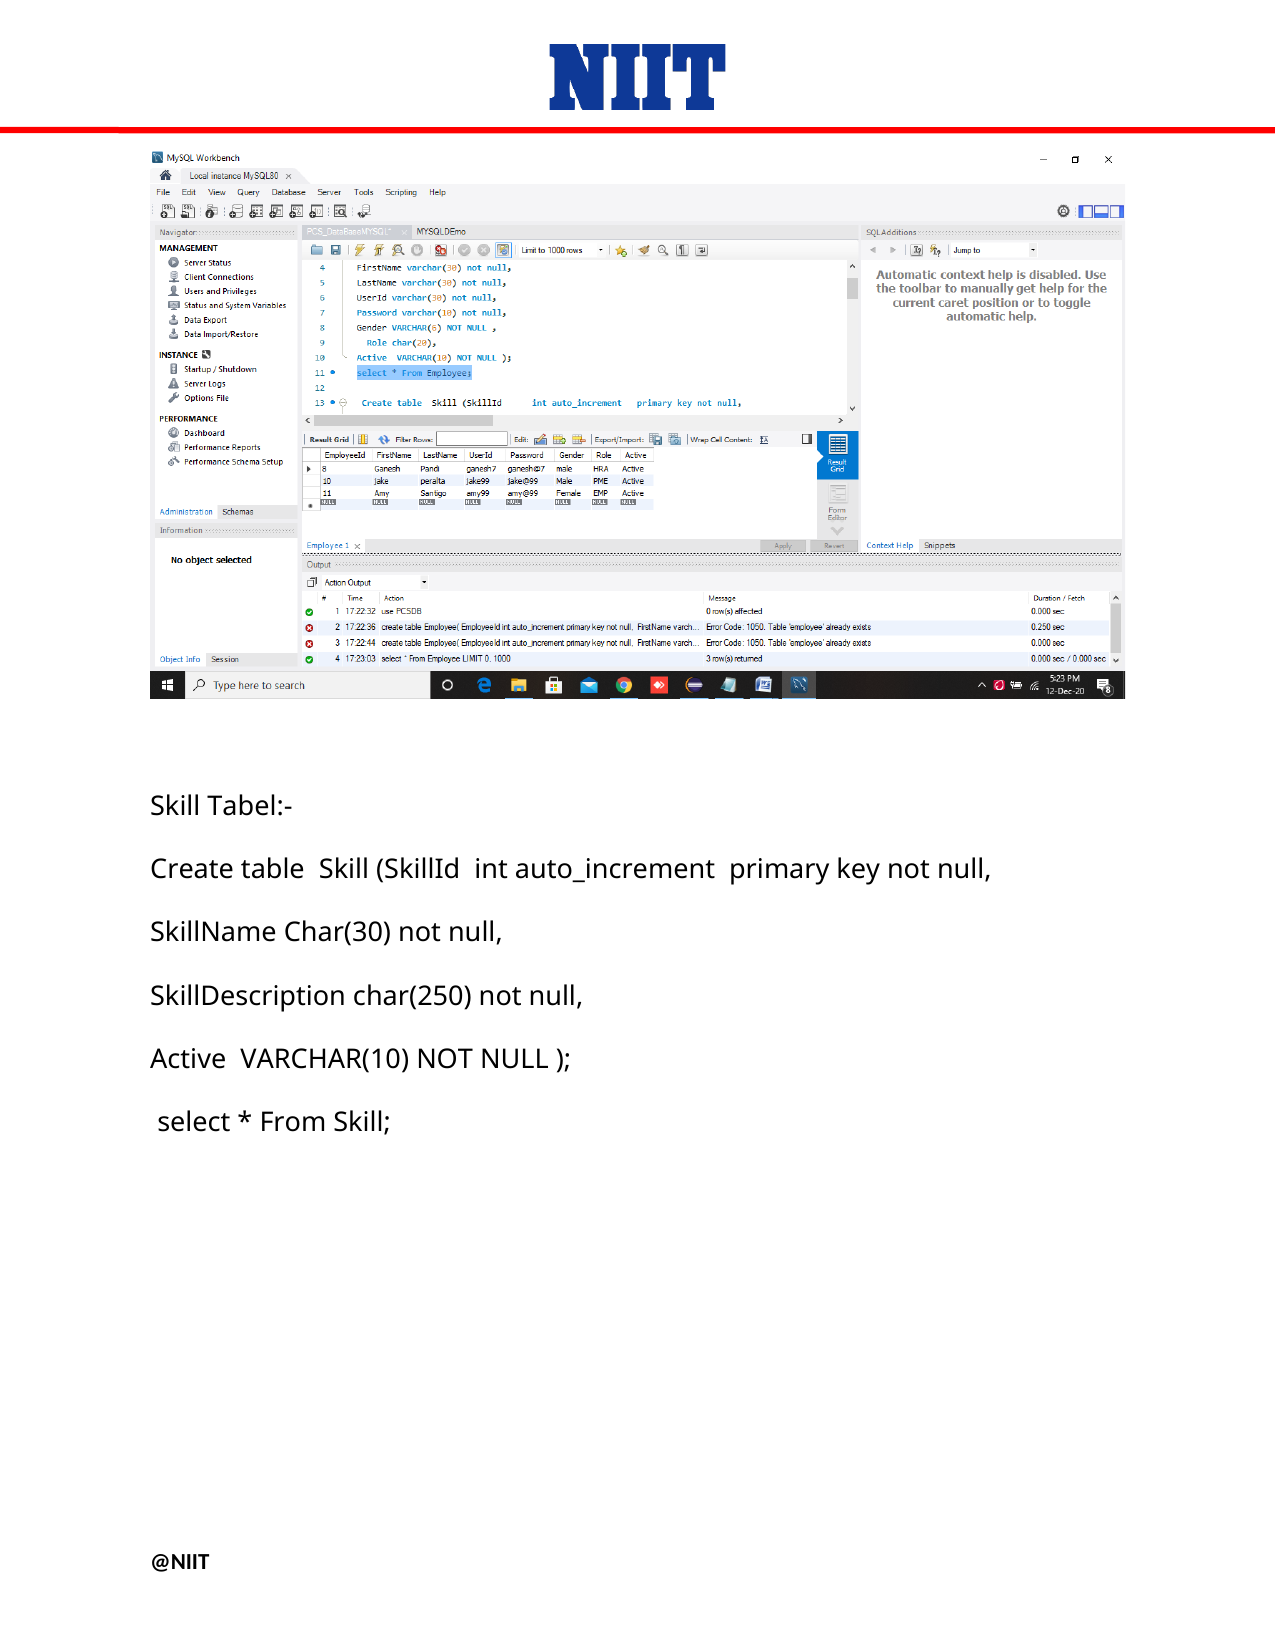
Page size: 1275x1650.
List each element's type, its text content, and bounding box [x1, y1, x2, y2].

picture [549, 44, 726, 110]
text Active VARCHAR(10) NOT NULL ); [150, 1039, 1125, 1076]
picture [150, 150, 1125, 699]
text SkillDescription char(250) not null, [150, 976, 1125, 1013]
text Create table Skill (SkillId int auto_increment primary key not null, [150, 849, 1125, 886]
text Skill Tabel:- [150, 786, 1125, 823]
text SkillName Char(30) not null, [150, 913, 1125, 950]
text select * From Skill; [150, 1102, 1125, 1139]
